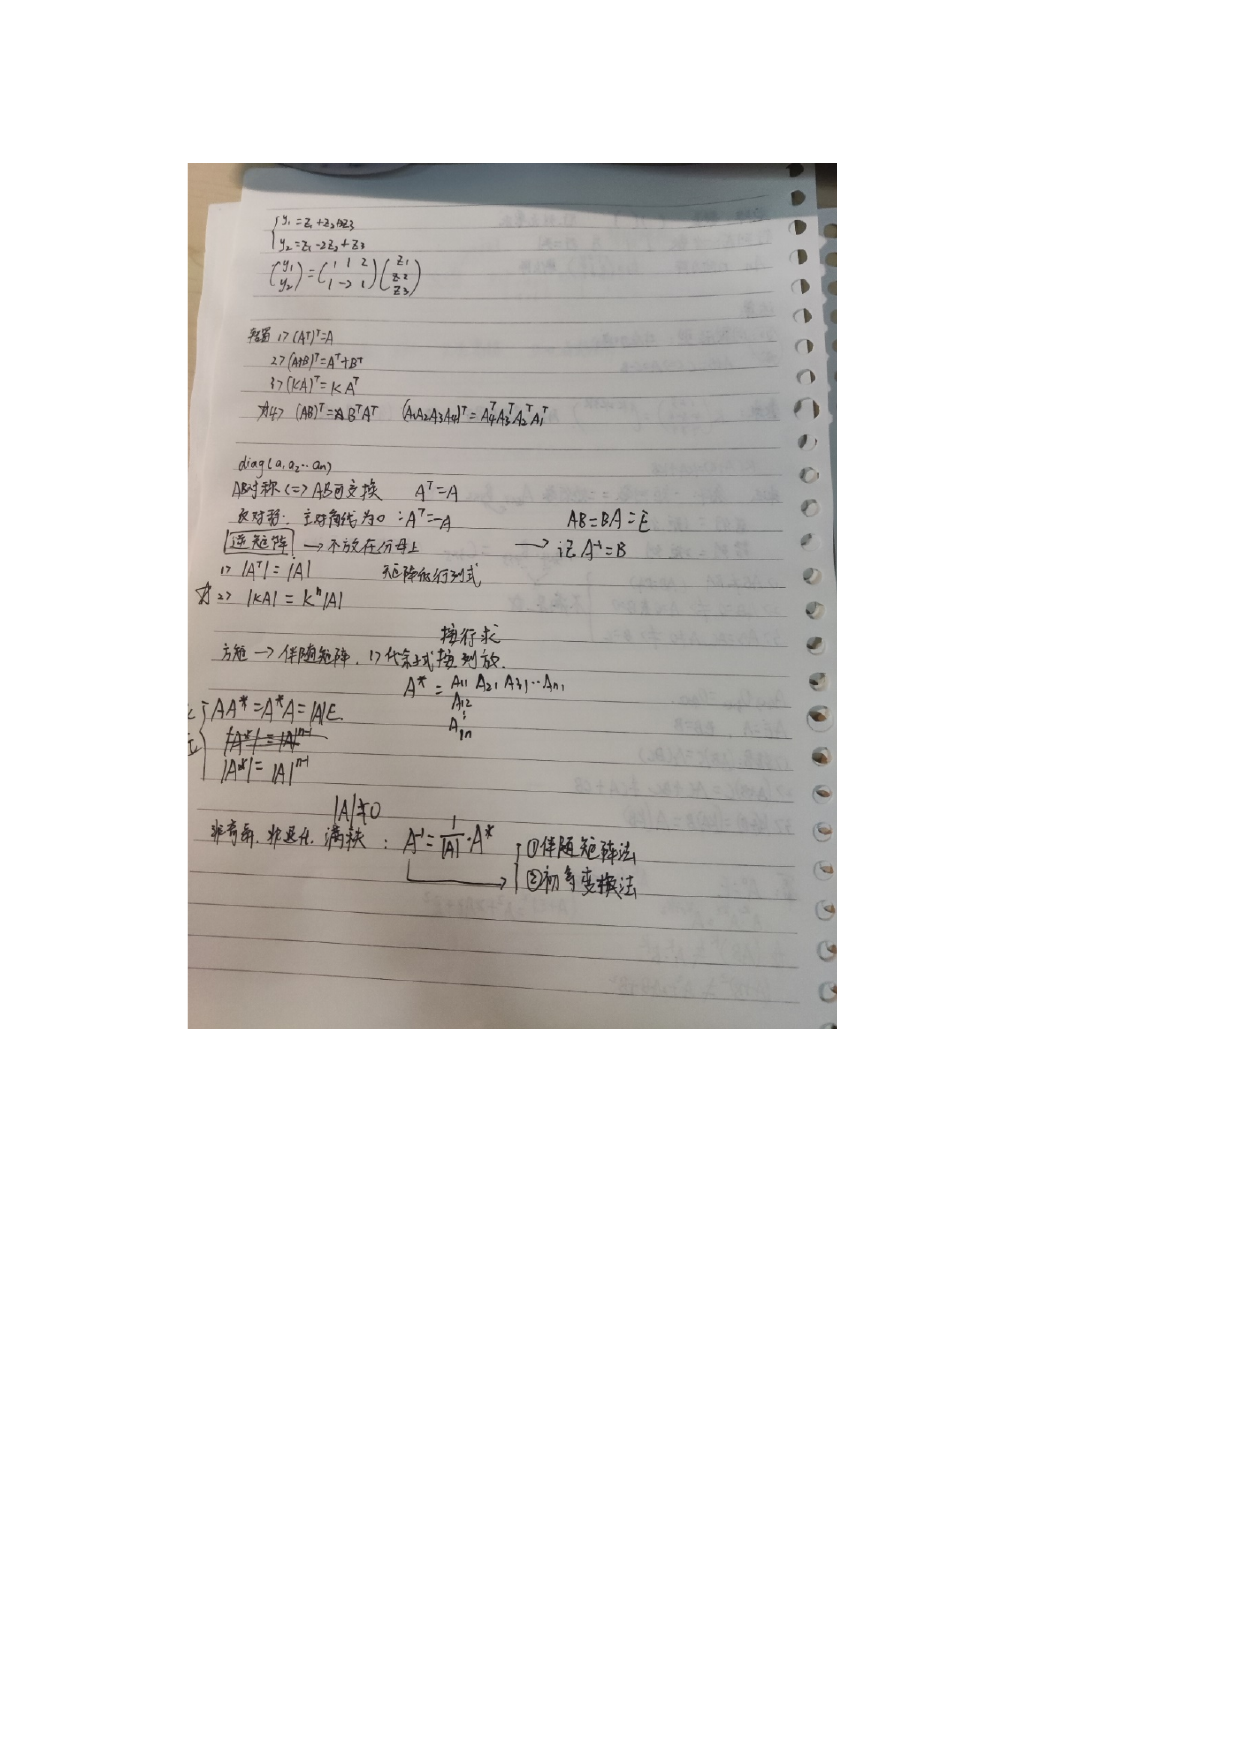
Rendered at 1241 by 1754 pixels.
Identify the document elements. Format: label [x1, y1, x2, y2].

picture [188, 164, 837, 1028]
